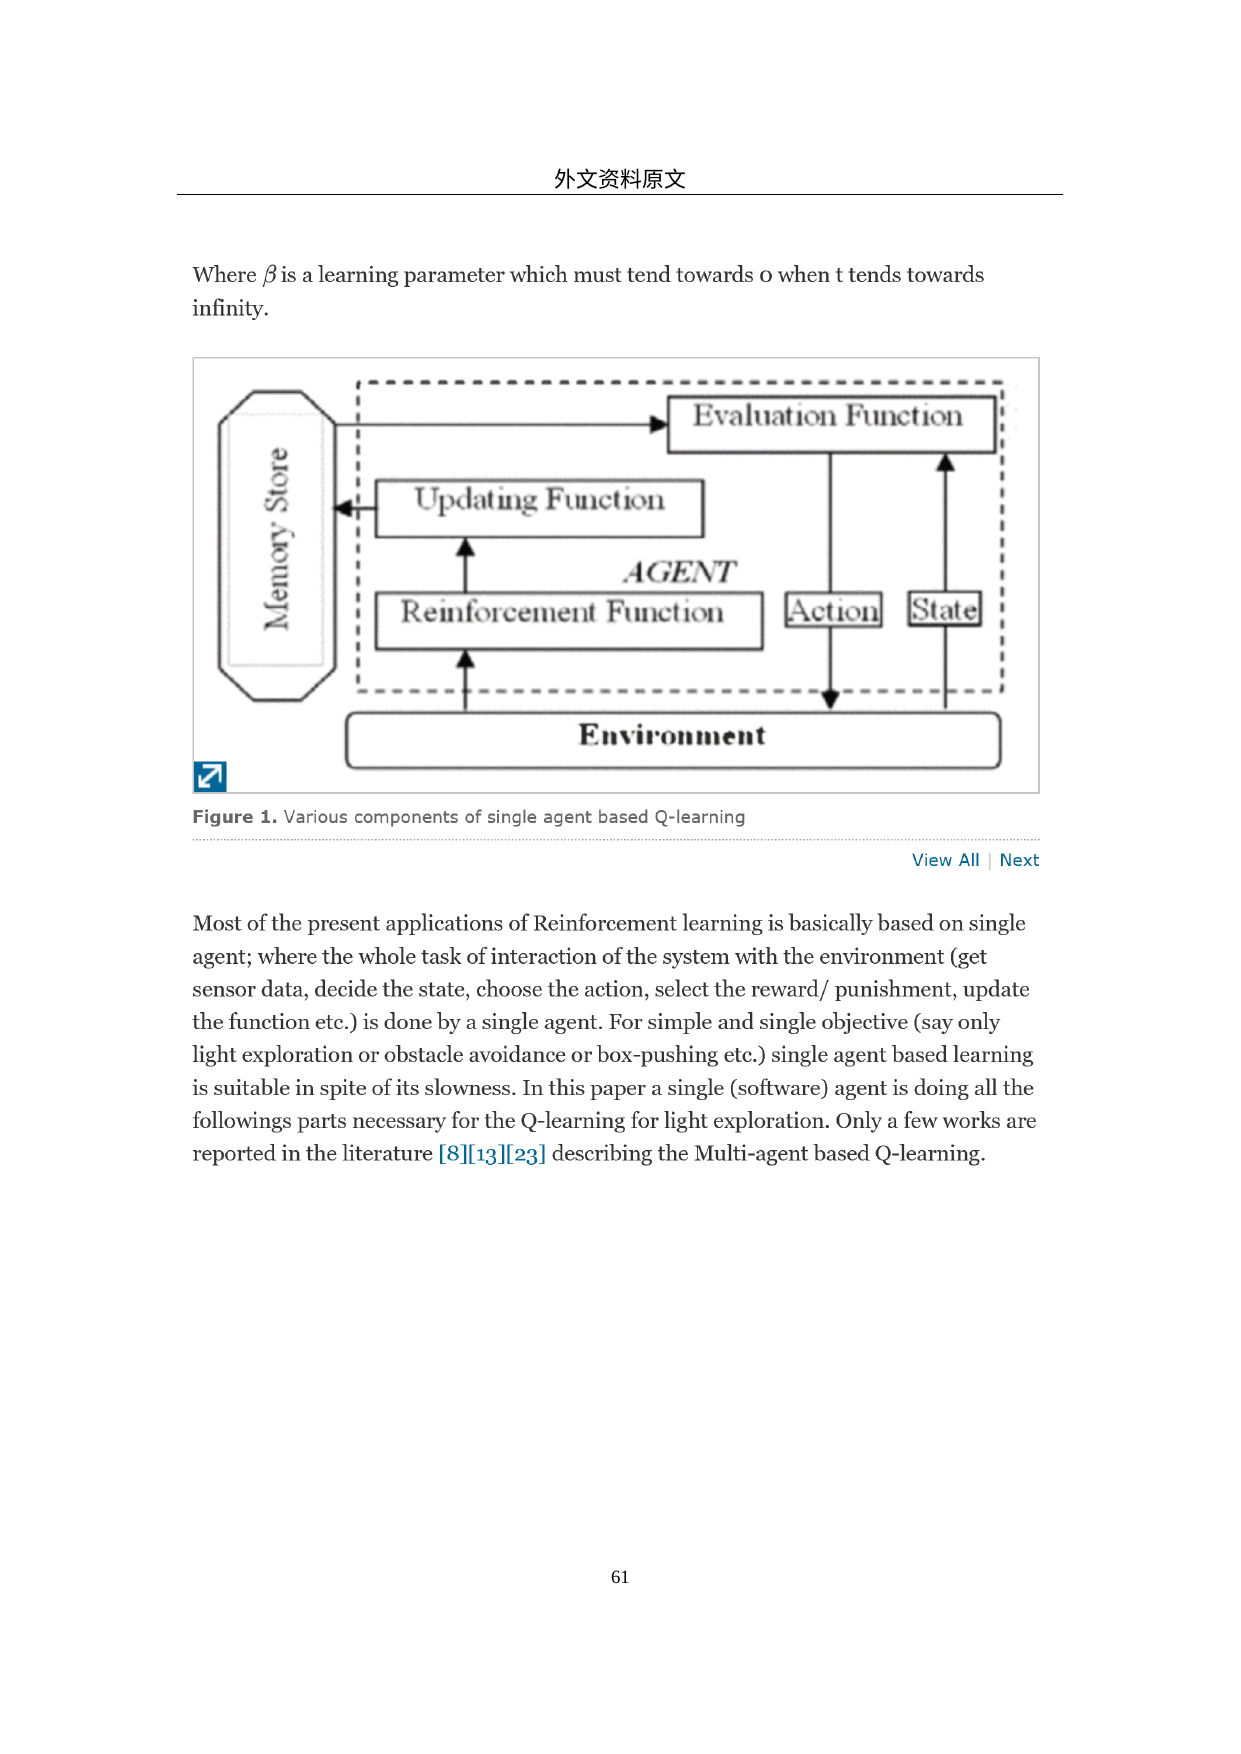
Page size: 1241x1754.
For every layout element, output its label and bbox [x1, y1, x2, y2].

picture [177, 245, 1064, 1196]
